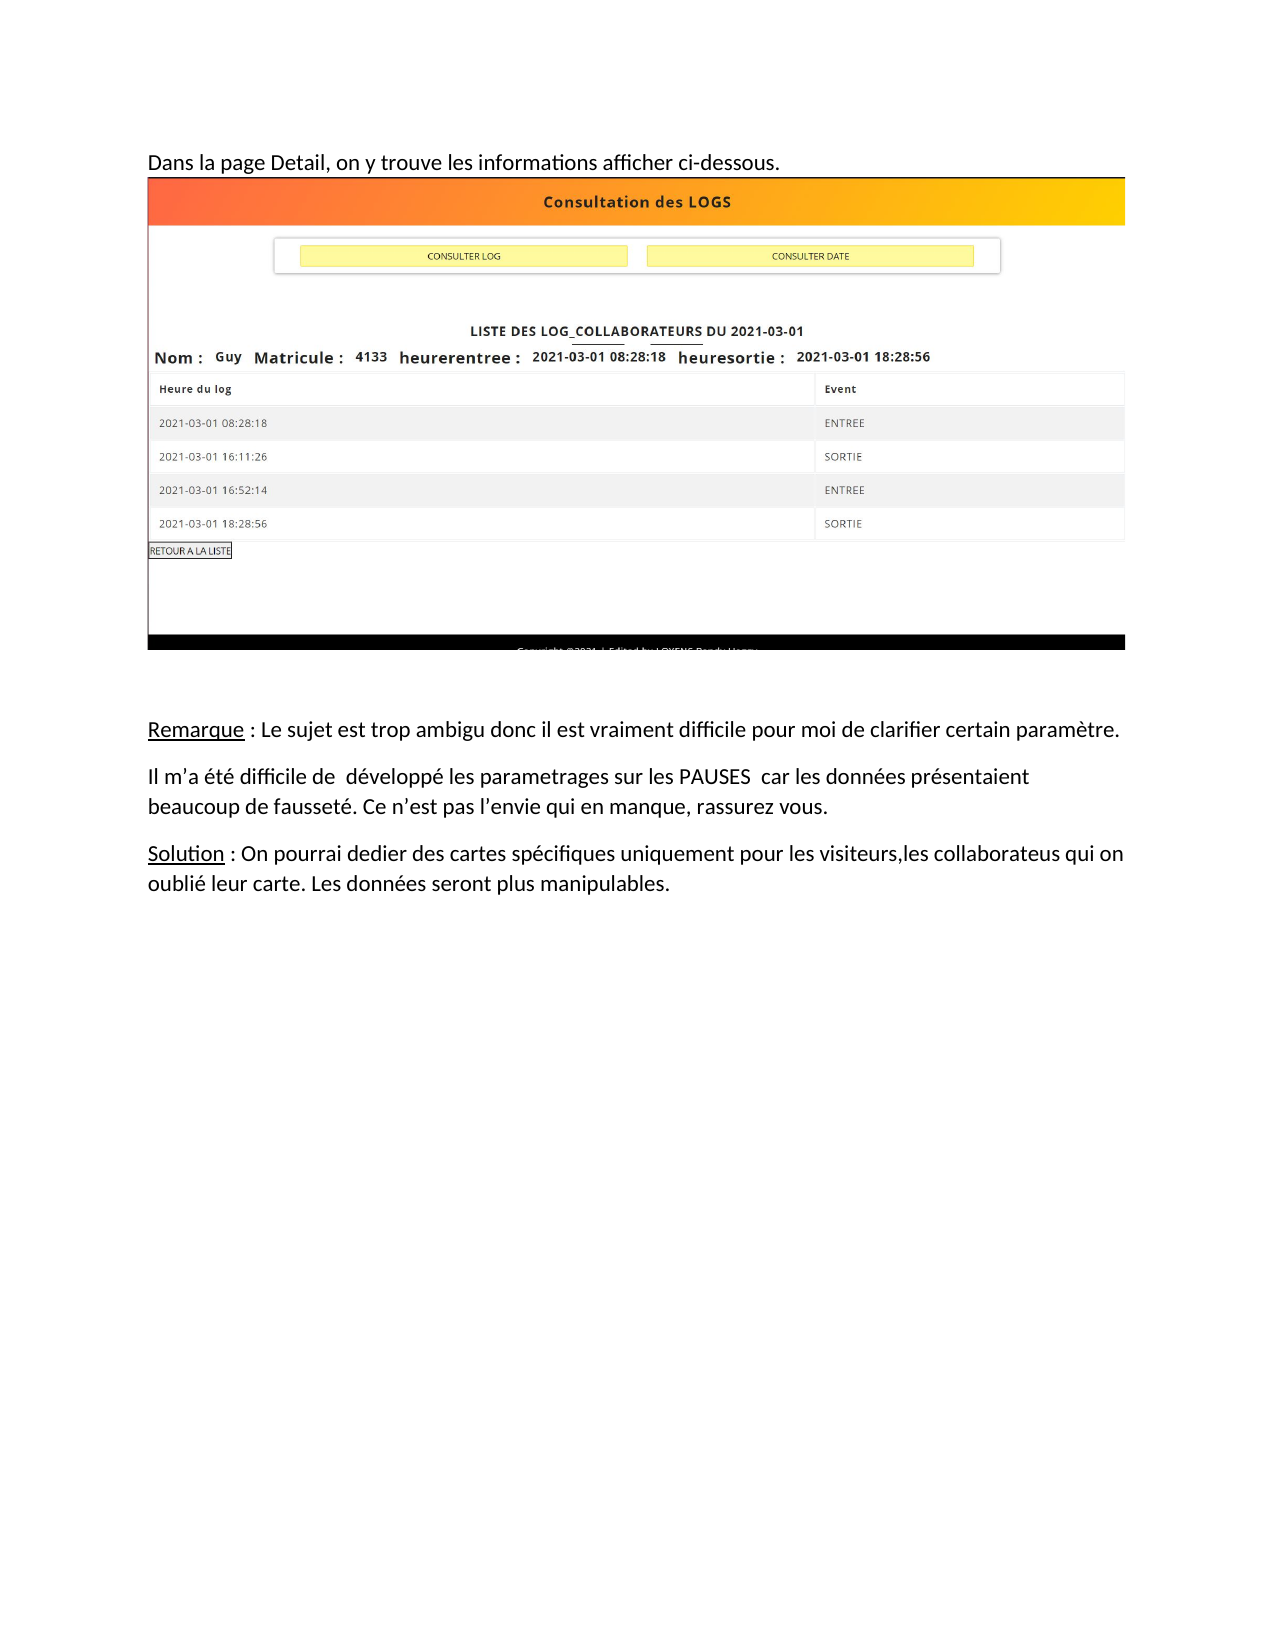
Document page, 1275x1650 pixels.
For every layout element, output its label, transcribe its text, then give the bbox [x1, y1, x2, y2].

text Il m’a été difficile de développé les parametrages sur les PAUSES car les données présentaient beaucoup de fausseté. Ce n’est pas l’envie qui en manque, rassurez vous. [148, 762, 1127, 820]
text Remarque : Le sujet est trop ambigu donc il est vraiment difficile pour moi de clarifier certain paramètre. [148, 715, 1127, 743]
text Solution : On pourrai dedier des cartes spécifiques uniquement pour les visiteurs,les collaborateus qui on oublié leur carte. Les données seront plus manipulables. [148, 839, 1127, 897]
picture [147, 177, 1125, 650]
